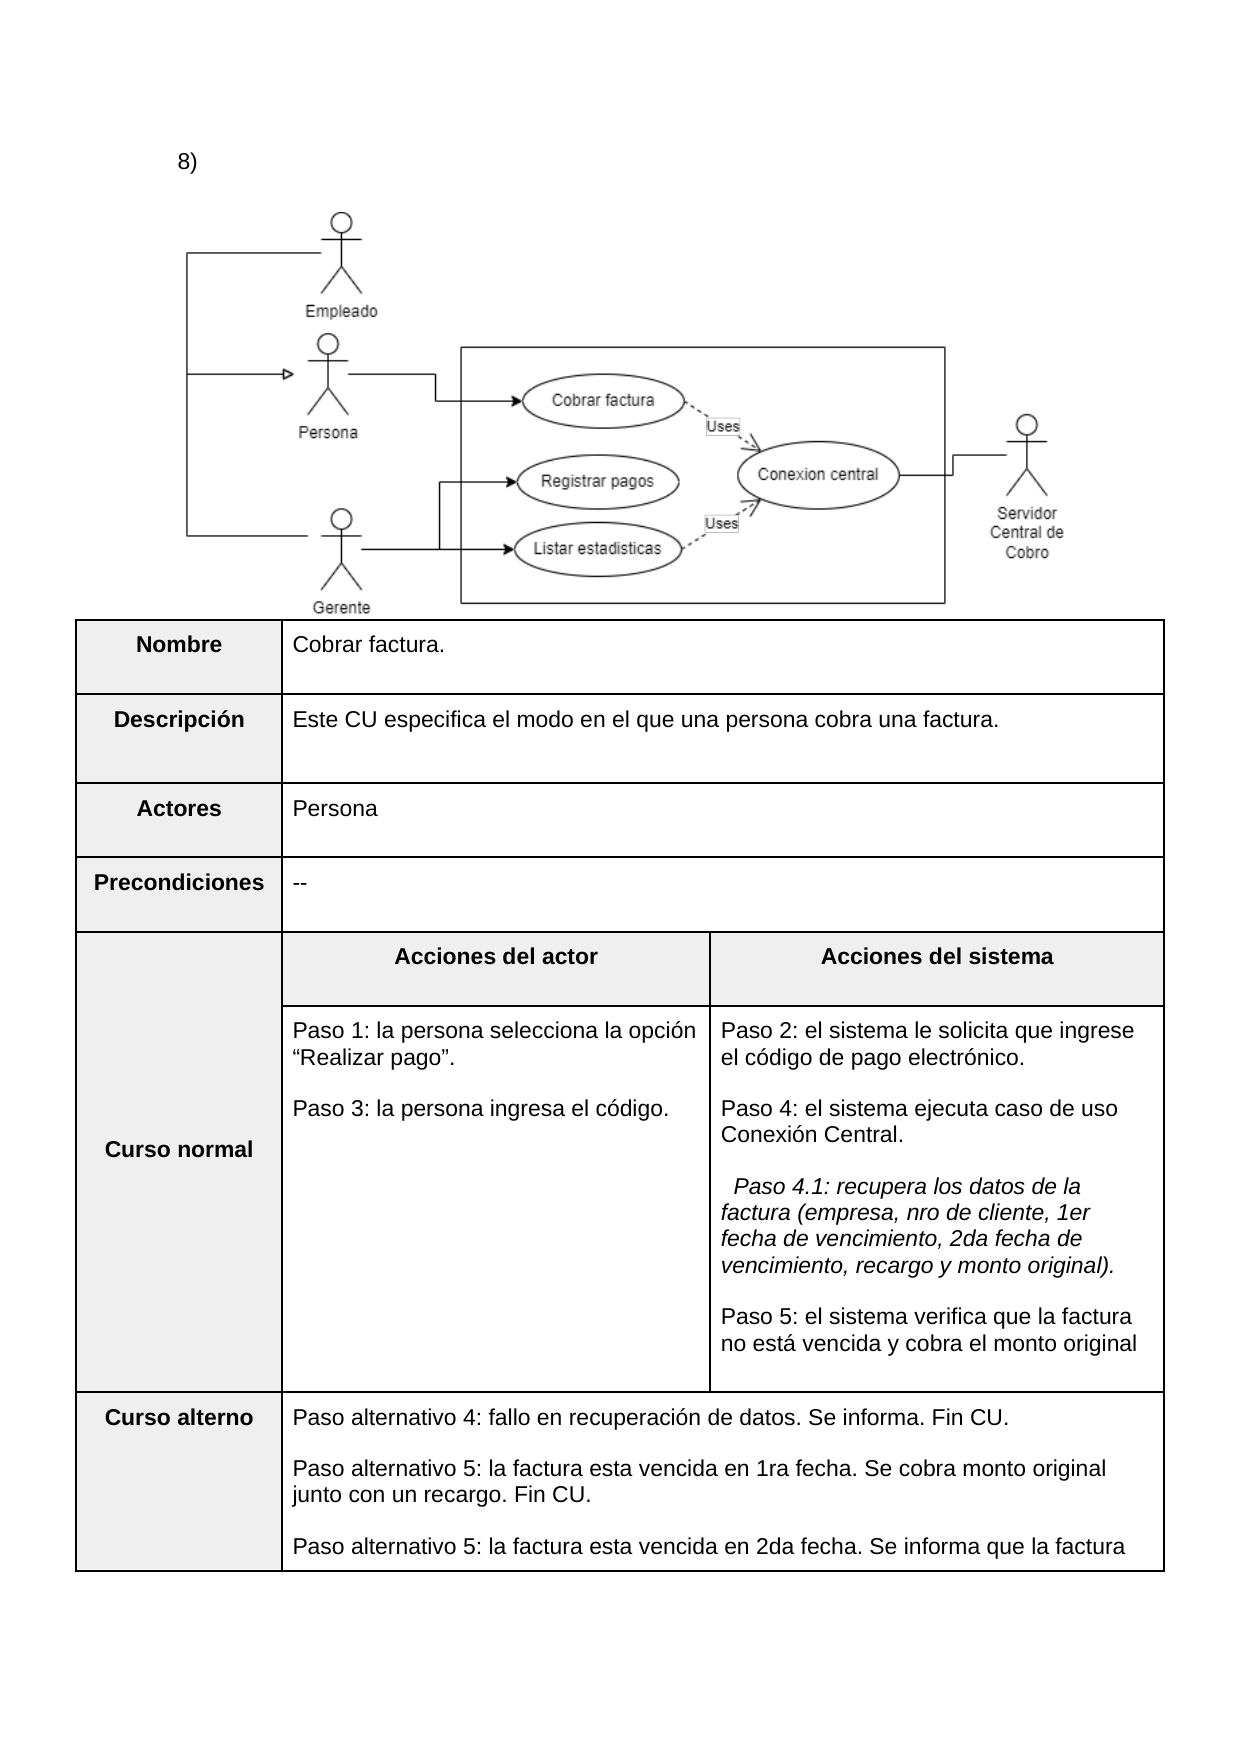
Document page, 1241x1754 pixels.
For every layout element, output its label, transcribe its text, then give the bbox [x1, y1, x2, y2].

table_cell Curso normal [77, 933, 281, 1391]
table_cell Precondiciones [77, 858, 281, 931]
table_cell Actores [77, 784, 281, 856]
table_cell Descripción [77, 695, 281, 782]
table_cell Este CU especifica el modo en el que una persona cobra una factura. [283, 695, 1163, 782]
table_header Cobrar factura. [283, 621, 1163, 693]
picture [177, 212, 1064, 619]
table_cell Paso 1: la persona selecciona la opción “Realizar pago”. Paso 3: la persona ingresa el código. [283, 1007, 709, 1391]
text 8) [177, 148, 1063, 174]
table_cell Curso alterno [77, 1393, 281, 1569]
table_cell Acciones del sistema [711, 933, 1163, 1005]
table_cell Paso 2: el sistema le solicita que ingrese el código de pago electrónico. Paso 4: el sistema ejecuta caso de uso Conexión Central. Paso 4.1: recupera los datos de la factura (empresa, nro de cliente, 1er fecha de vencimiento, 2da fecha de vencimiento, recargo y monto original). Paso 5: el sistema verifica que la factura no está vencida y cobra el monto original [711, 1007, 1163, 1391]
table_cell -- [283, 858, 1163, 931]
table_cell Persona [283, 784, 1163, 856]
table_cell Acciones del actor [283, 933, 709, 1005]
table_header Nombre [77, 621, 281, 693]
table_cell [283, 1393, 1163, 1569]
